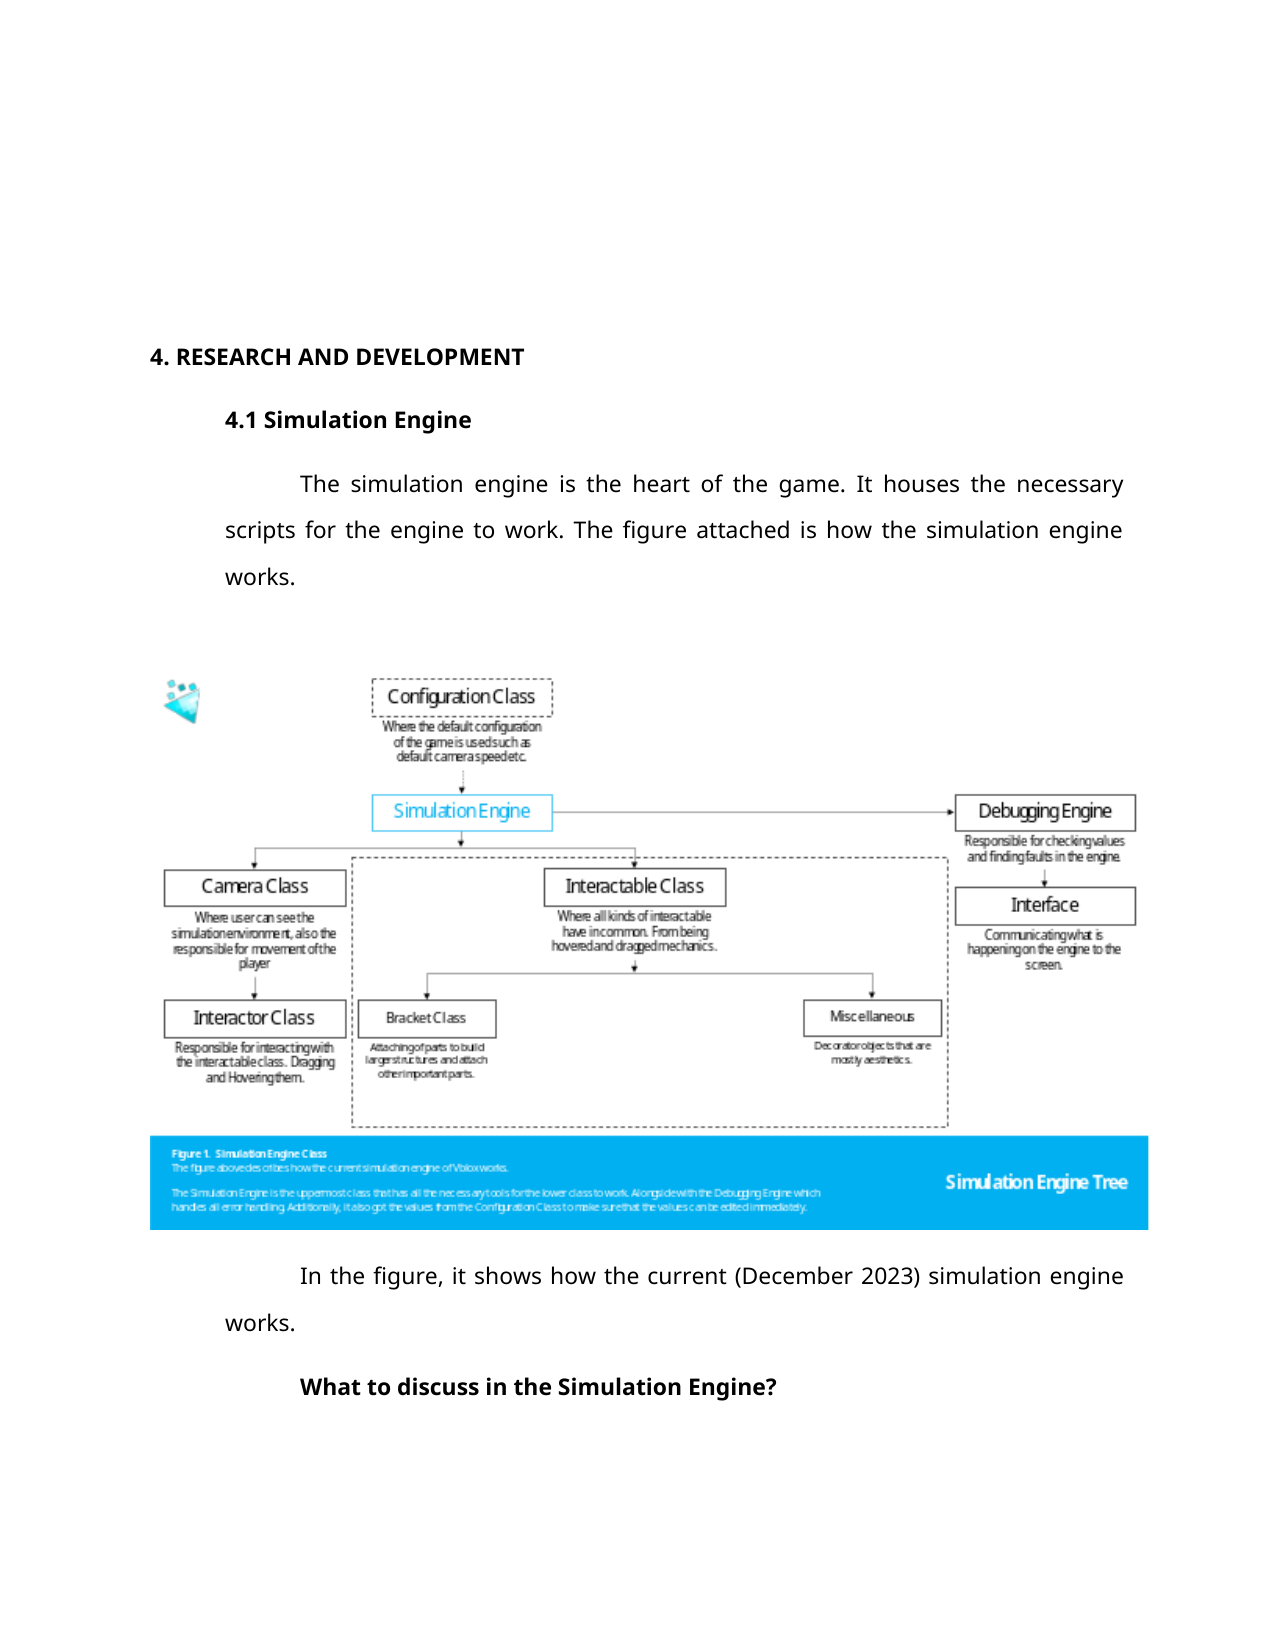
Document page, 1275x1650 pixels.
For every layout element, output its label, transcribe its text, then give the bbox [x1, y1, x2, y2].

text 4.1 Simulation Engine [150, 404, 1125, 435]
text The simulation engine is the heart of the game. It houses the necessary scripts for the engine to work. The figure attached is how the simulation engine works. [225, 468, 1125, 593]
text What to discuss in the Simulation Engine? [225, 1370, 1125, 1402]
text In the figure, it shows how the current (December 2023) simulation engine works. [225, 1260, 1125, 1338]
text 4. RESEARCH AND DEVELOPMENT [150, 341, 1125, 372]
